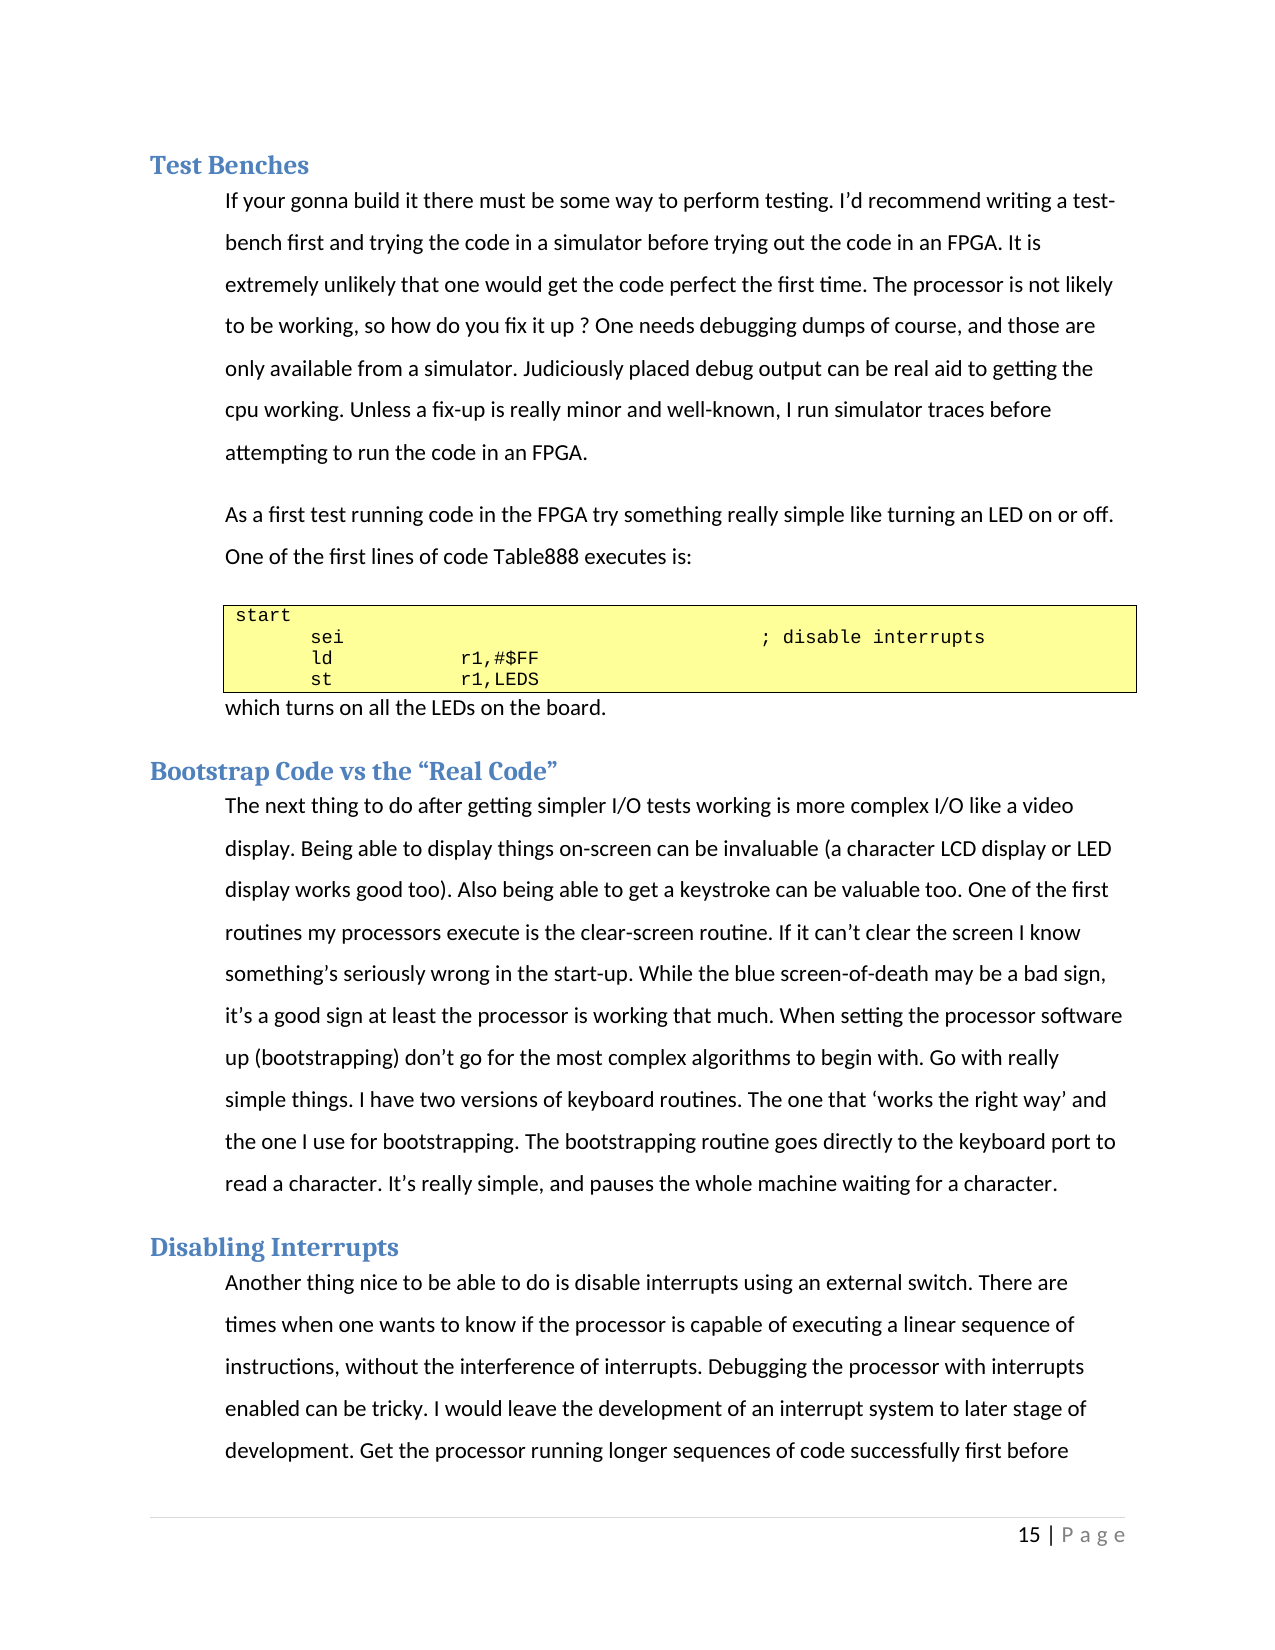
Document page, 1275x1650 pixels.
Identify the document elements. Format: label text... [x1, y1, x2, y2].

subtitle Test Benches [150, 150, 1125, 181]
subtitle Bootstrap Code vs the “Real Code” [150, 756, 1125, 787]
text As a first test running code in the FPGA try something really simple like turning an LED on or off. One of the first lines of code Table888 executes is: [225, 500, 1125, 570]
text which turns on all the LEDs on the board. [225, 693, 1125, 721]
subtitle Disabling Interrupts [150, 1232, 1125, 1263]
table_header start sei ; disable interrupts ld r1,#$FF st r1,LEDS [224, 606, 1136, 692]
